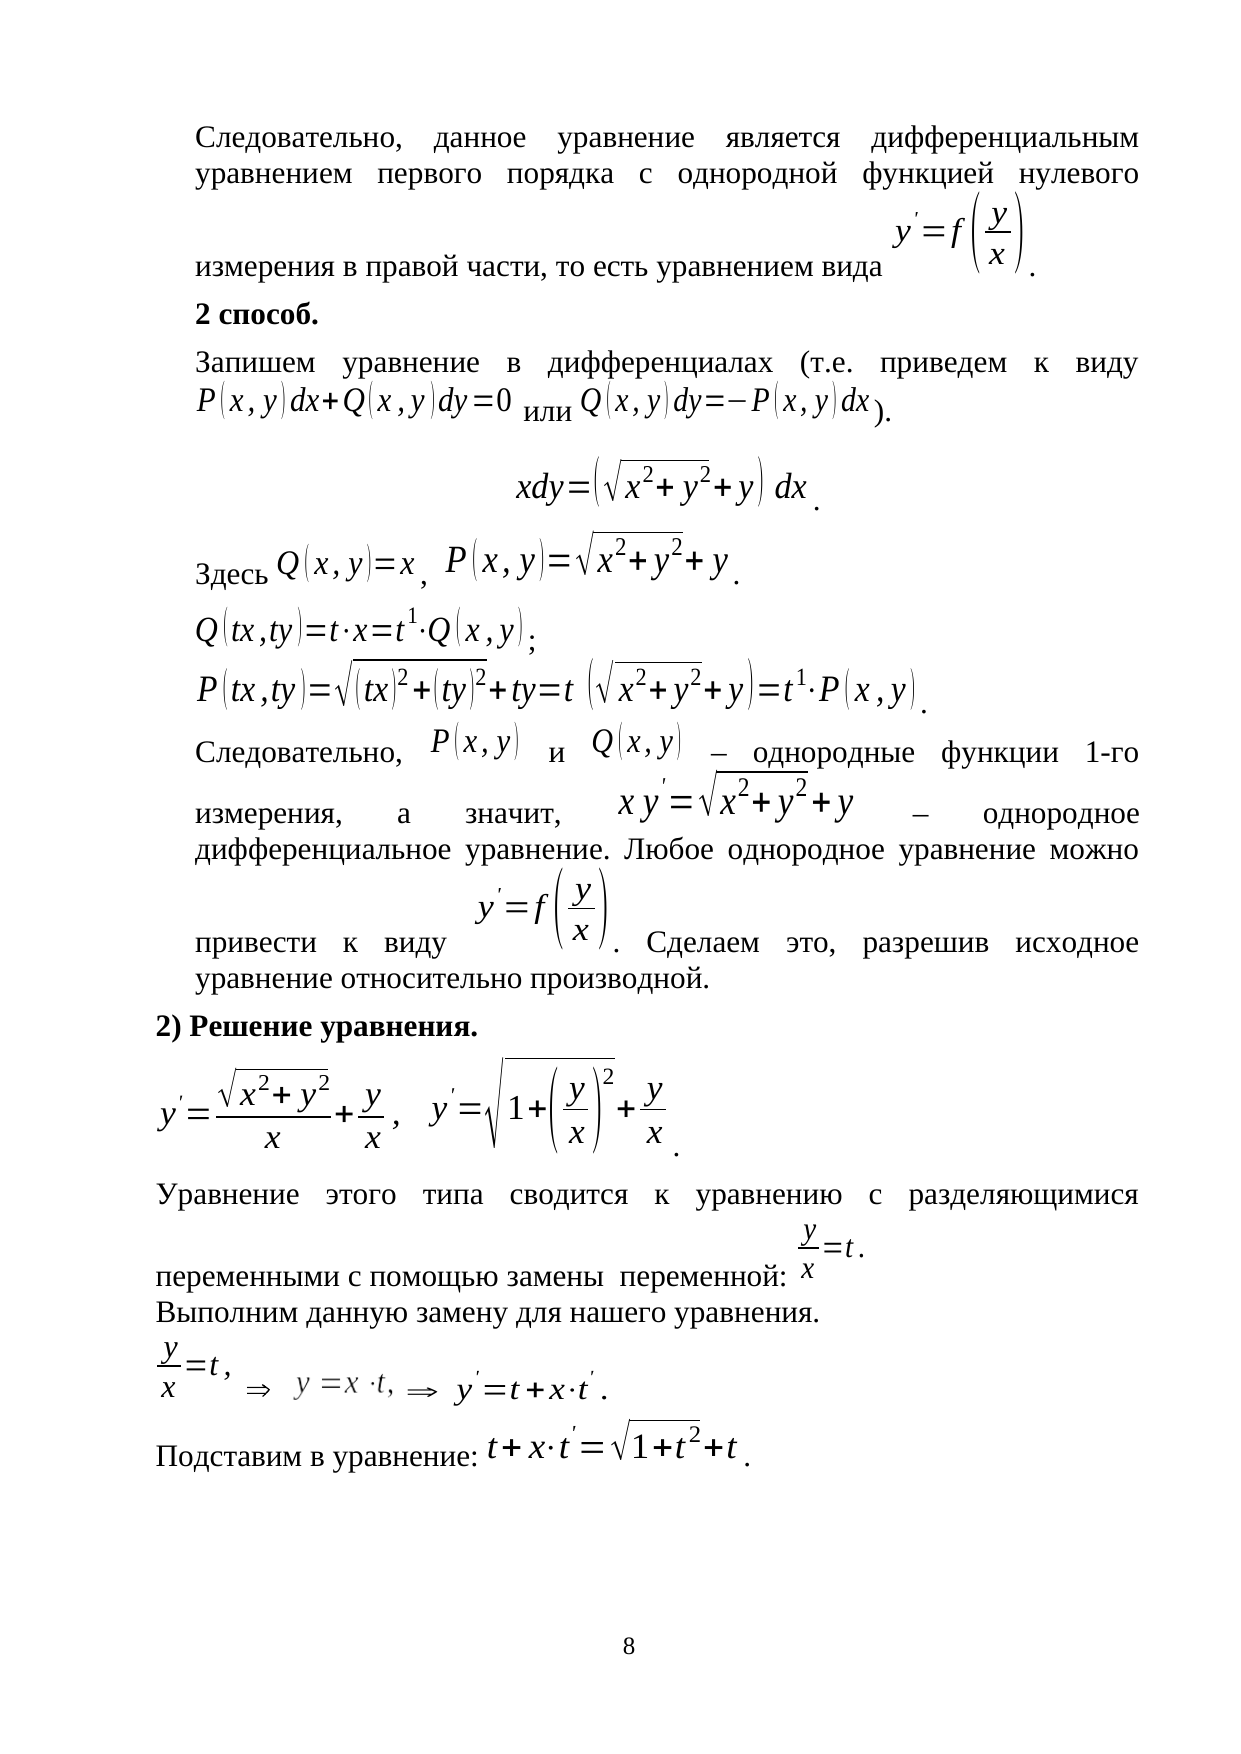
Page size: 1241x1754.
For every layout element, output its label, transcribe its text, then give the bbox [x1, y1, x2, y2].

text Следовательно, данное уравнение является дифференциальным уравнением первого порядка с однородной функцией нулевого измерения в правой части, то есть уравнением вида . [195, 118, 1140, 283]
text . [195, 455, 1140, 517]
text ;. Следовательно, и – однородные функции 1-го измерения, а значит, – однородное дифференциальное уравнение. Любое однородное уравнение можно привести к виду . Сделаем это, разрешив исходное уравнение относительно производной. [195, 603, 1140, 995]
text Здесь , . [195, 529, 1140, 591]
text Выполним данную замену для нашего уравнения. [155, 1293, 1140, 1329]
text 2) Решение уравнения. [155, 1007, 1140, 1043]
text 2 способ. [195, 295, 1140, 331]
text Запишем уравнение в дифференциалах (т.е. приведем к виду или ). [195, 344, 1140, 443]
text Подставим в уравнение: . [155, 1418, 1140, 1473]
text Уравнение этого типа сводится к уравнению с разделяющимися переменными с помощью замены переменной: [155, 1175, 1140, 1293]
text . [155, 1056, 1140, 1163]
